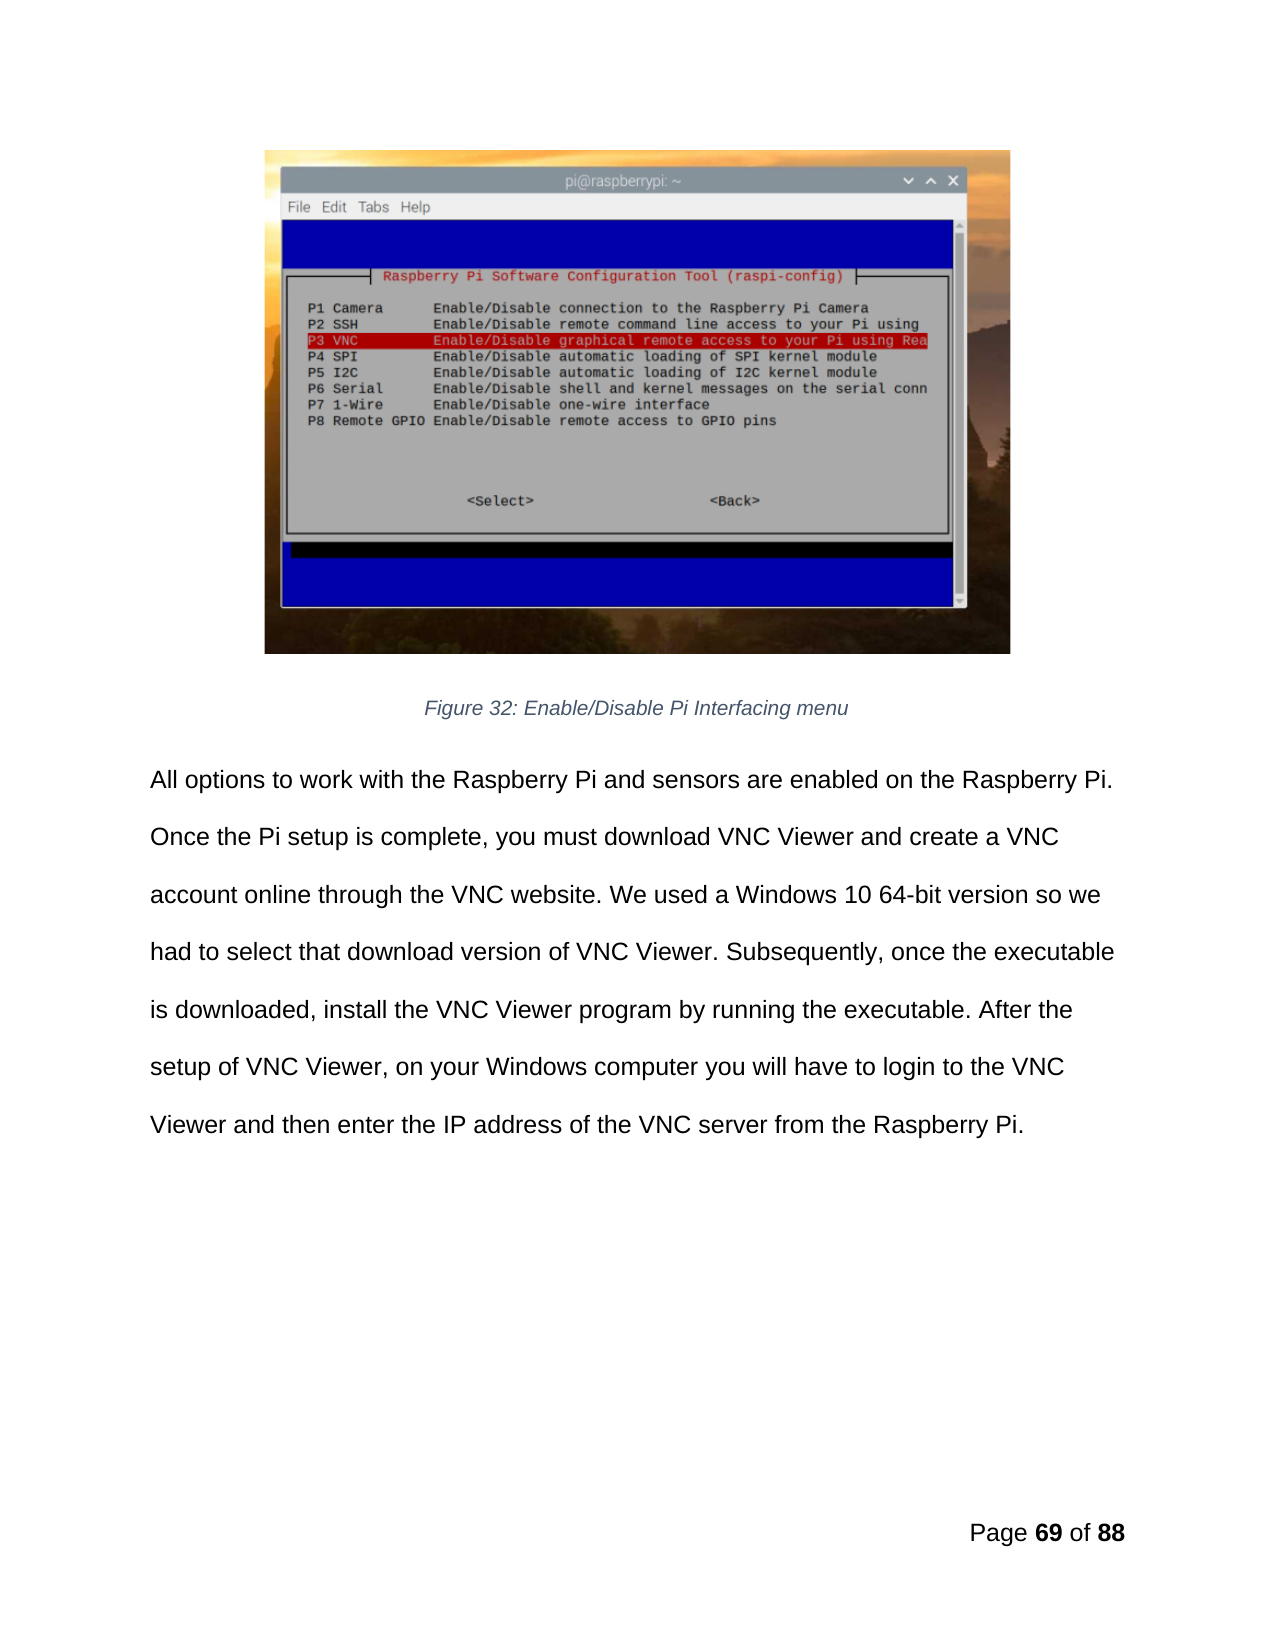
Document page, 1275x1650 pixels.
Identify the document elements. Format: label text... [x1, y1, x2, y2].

text Figure 32: Enable/Disable Pi Interfacing menu [150, 696, 1125, 720]
picture [264, 150, 1011, 654]
text All options to work with the Raspberry Pi and sensors are enabled on the Raspberry Pi. Once the Pi setup is complete, you must download VNC Viewer and create a VNC account online through the VNC website. We used a Windows 10 64-bit version so we had to select that download version of VNC Viewer. Subsequently, once the executable is downloaded, install the VNC Viewer program by running the executable. After the setup of VNC Viewer, on your Windows computer you will have to login to the VNC Viewer and then enter the IP address of the VNC server from the Raspberry Pi. [150, 764, 1125, 1138]
